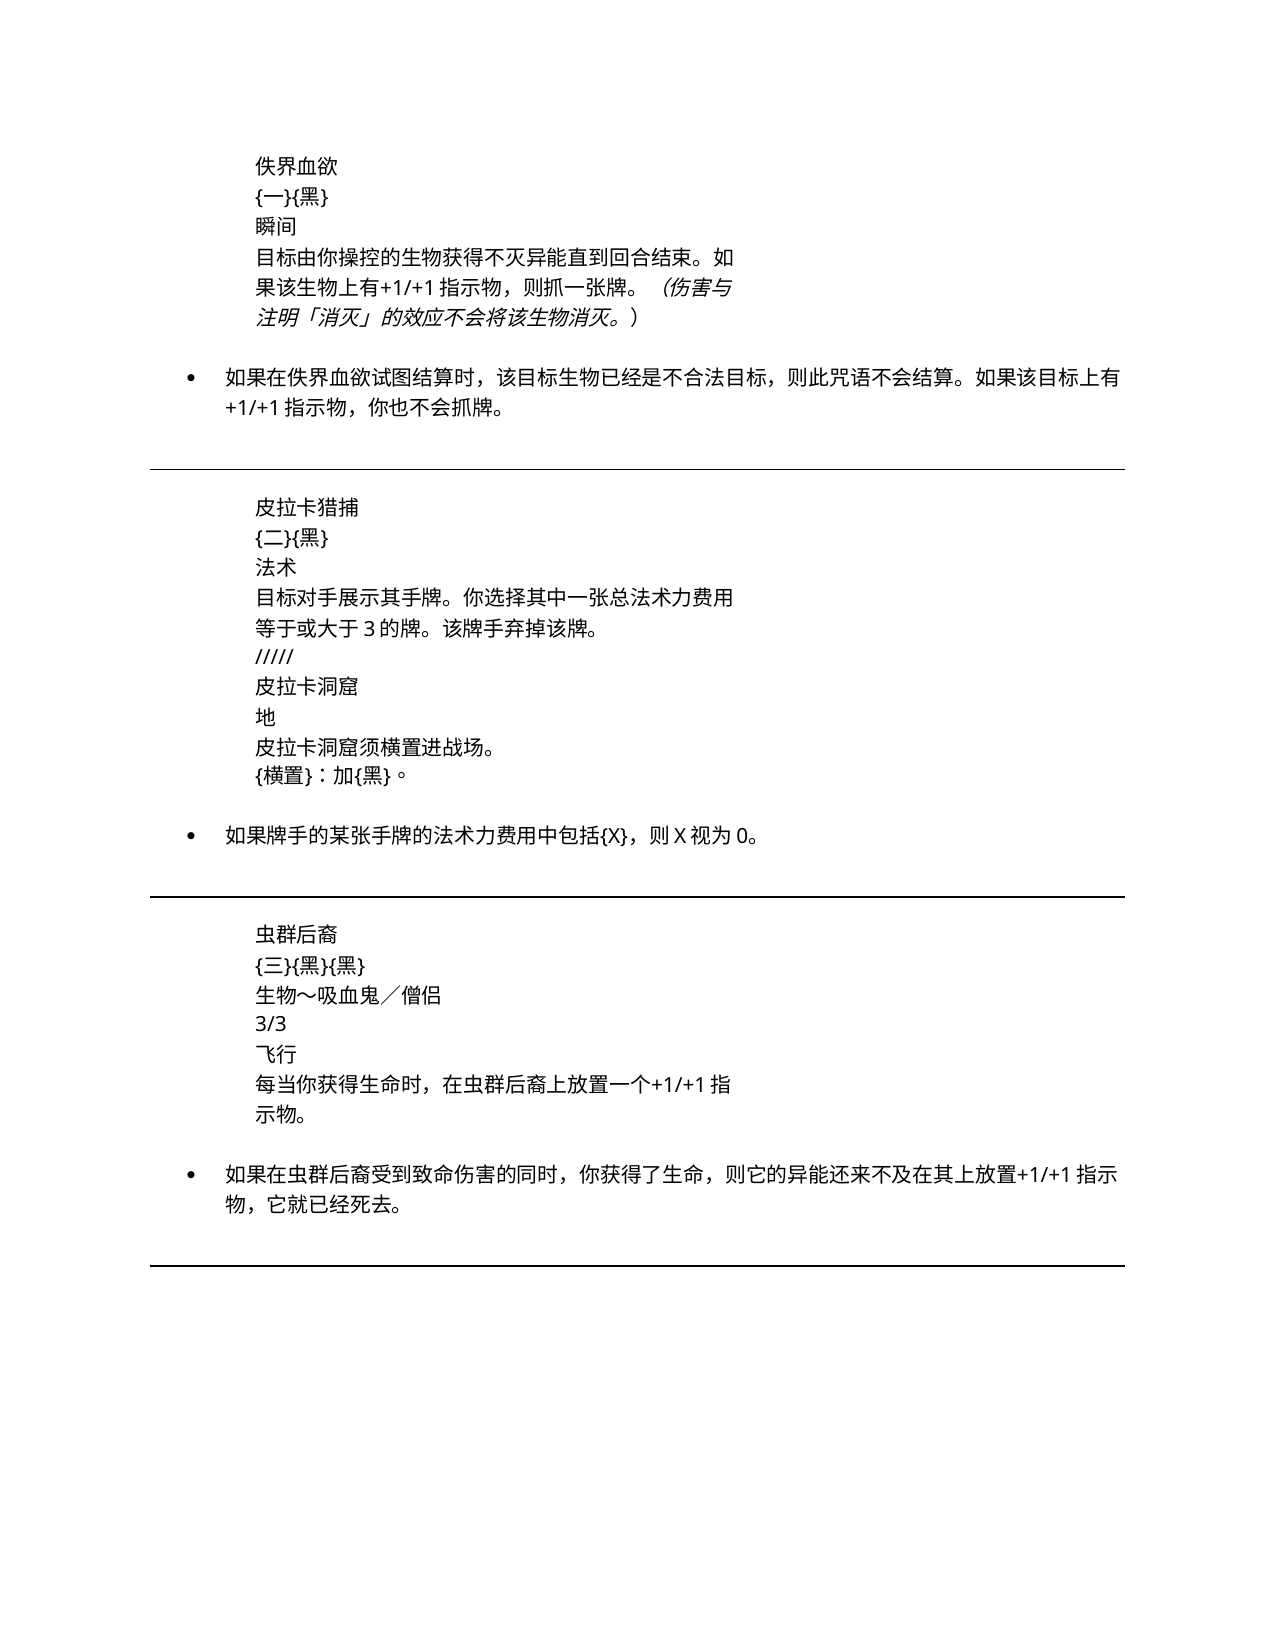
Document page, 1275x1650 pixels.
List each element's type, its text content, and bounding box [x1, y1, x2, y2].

text 佚界血欲 {一}{黑} 瞬间 目标由你操控的生物获得不灭异能直到回合结束。如果该生物上有+1/+1指示物，则抓一张牌。（伤害与注明「消灭」的效应不会将该生物消灭。） [255, 150, 735, 332]
text 虫群后裔 {三}{黑}{黑} 生物～吸血鬼／僧侣 3/3 飞行 每当你获得生命时，在虫群后裔上放置一个+1/+1指示物。 [255, 919, 735, 1129]
text 皮拉卡猎捕 {二}{黑} 法术 目标对手展示其手牌。你选择其中一张总法术力费用等于或大于3的牌。该牌手弃掉该牌。 ///// 皮拉卡洞窟 地 皮拉卡洞窟须横置进战场。 {横置}：加{黑}。 [255, 491, 735, 790]
text 如果在佚界血欲试图结算时，该目标生物已经是不合法目标，则此咒语不会结算。如果该目标上有+1/+1指示物，你也不会抓牌。 [187, 361, 1125, 421]
text 如果牌手的某张手牌的法术力费用中包括{X}，则X视为0。 [187, 819, 1125, 849]
text 如果在虫群后裔受到致命伤害的同时，你获得了生命，则它的异能还来不及在其上放置+1/+1指示物，它就已经死去。 [187, 1158, 1125, 1218]
